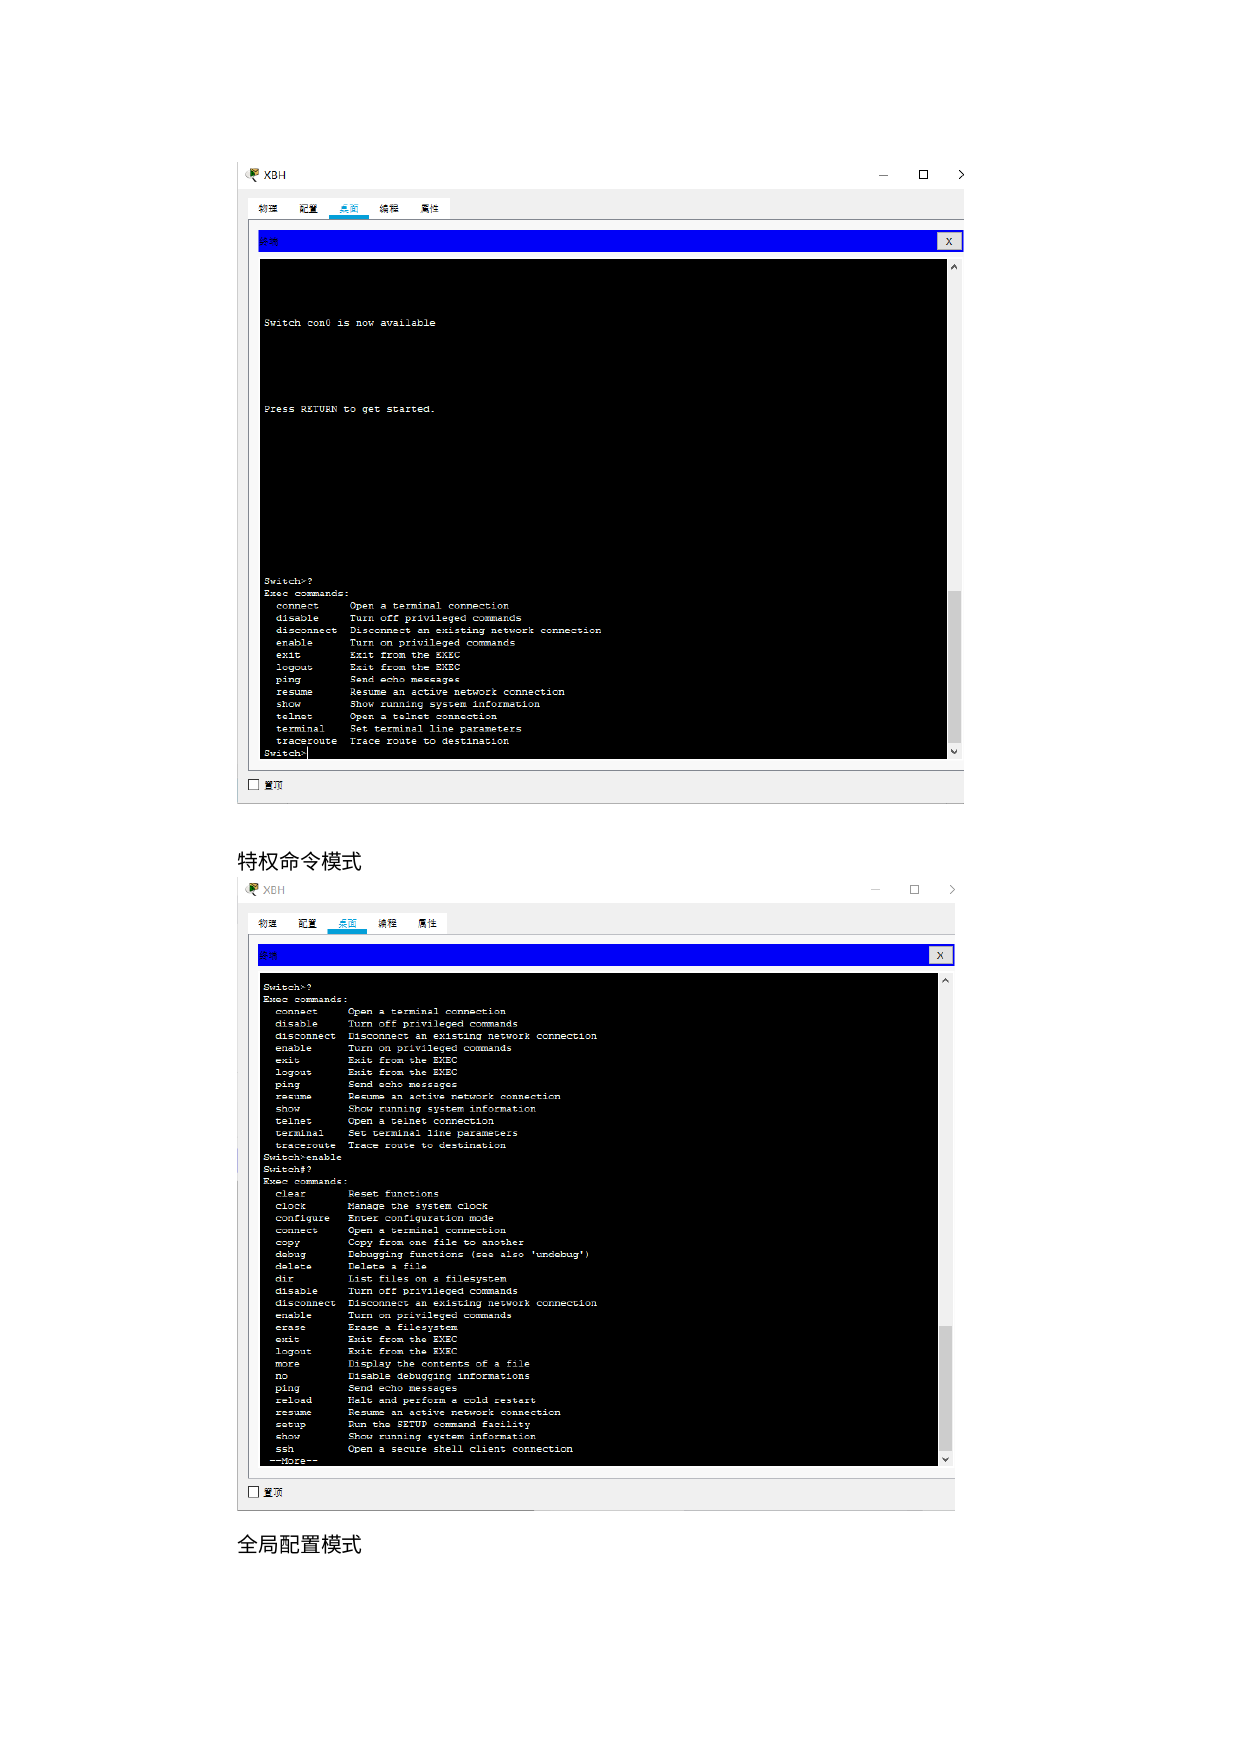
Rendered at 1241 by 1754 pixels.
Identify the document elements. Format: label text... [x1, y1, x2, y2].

text 全局配置模式 [187, 1527, 1053, 1559]
picture [237, 162, 964, 804]
picture [237, 877, 955, 1511]
text 特权命令模式 [187, 844, 1053, 877]
